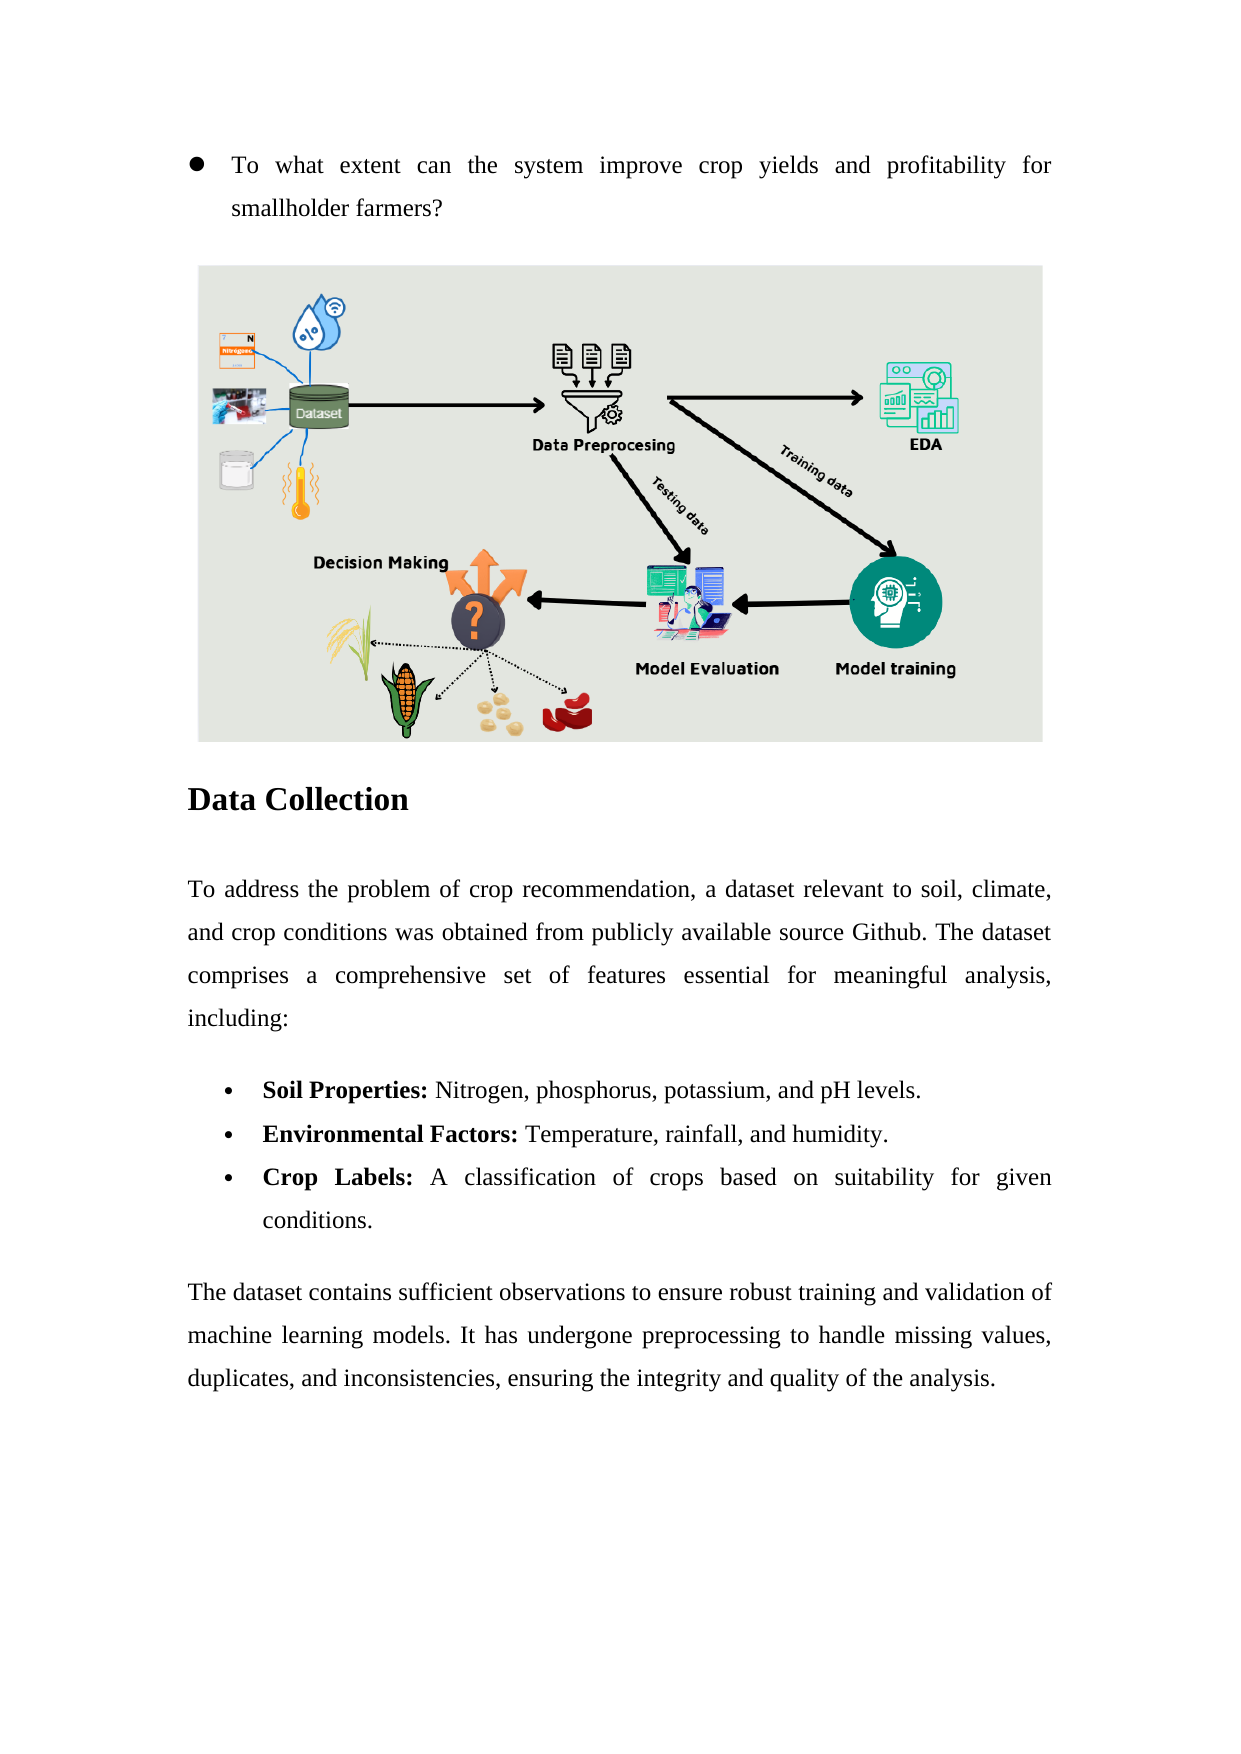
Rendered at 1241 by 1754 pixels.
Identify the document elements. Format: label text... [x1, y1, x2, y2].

list Environmental Factors: Temperature, rainfall, and humidity. [225, 1119, 1053, 1147]
list Crop Labels: A classification of crops based on suitability for given conditions. [225, 1162, 1053, 1234]
list Soil Properties: Nitrogen, phosphorus, potassium, and pH levels. [225, 1076, 1053, 1104]
list To what extent can the system improve crop yields and profitability for smallholder farmers? [187, 150, 1053, 222]
subtitle Data Collection [187, 779, 1053, 817]
picture [197, 265, 1043, 742]
text To address the problem of crop recommendation, a dataset relevant to soil, climate, and crop conditions was obtained from publicly available source Github. The dataset comprises a comprehensive set of features essential for meaningful analysis, including: [187, 874, 1053, 1032]
text The dataset contains sufficient observations to ensure robust training and validation of machine learning models. It has undergone preprocessing to handle missing values, duplicates, and inconsistencies, ensuring the integrity and quality of the analysis. [187, 1277, 1053, 1392]
